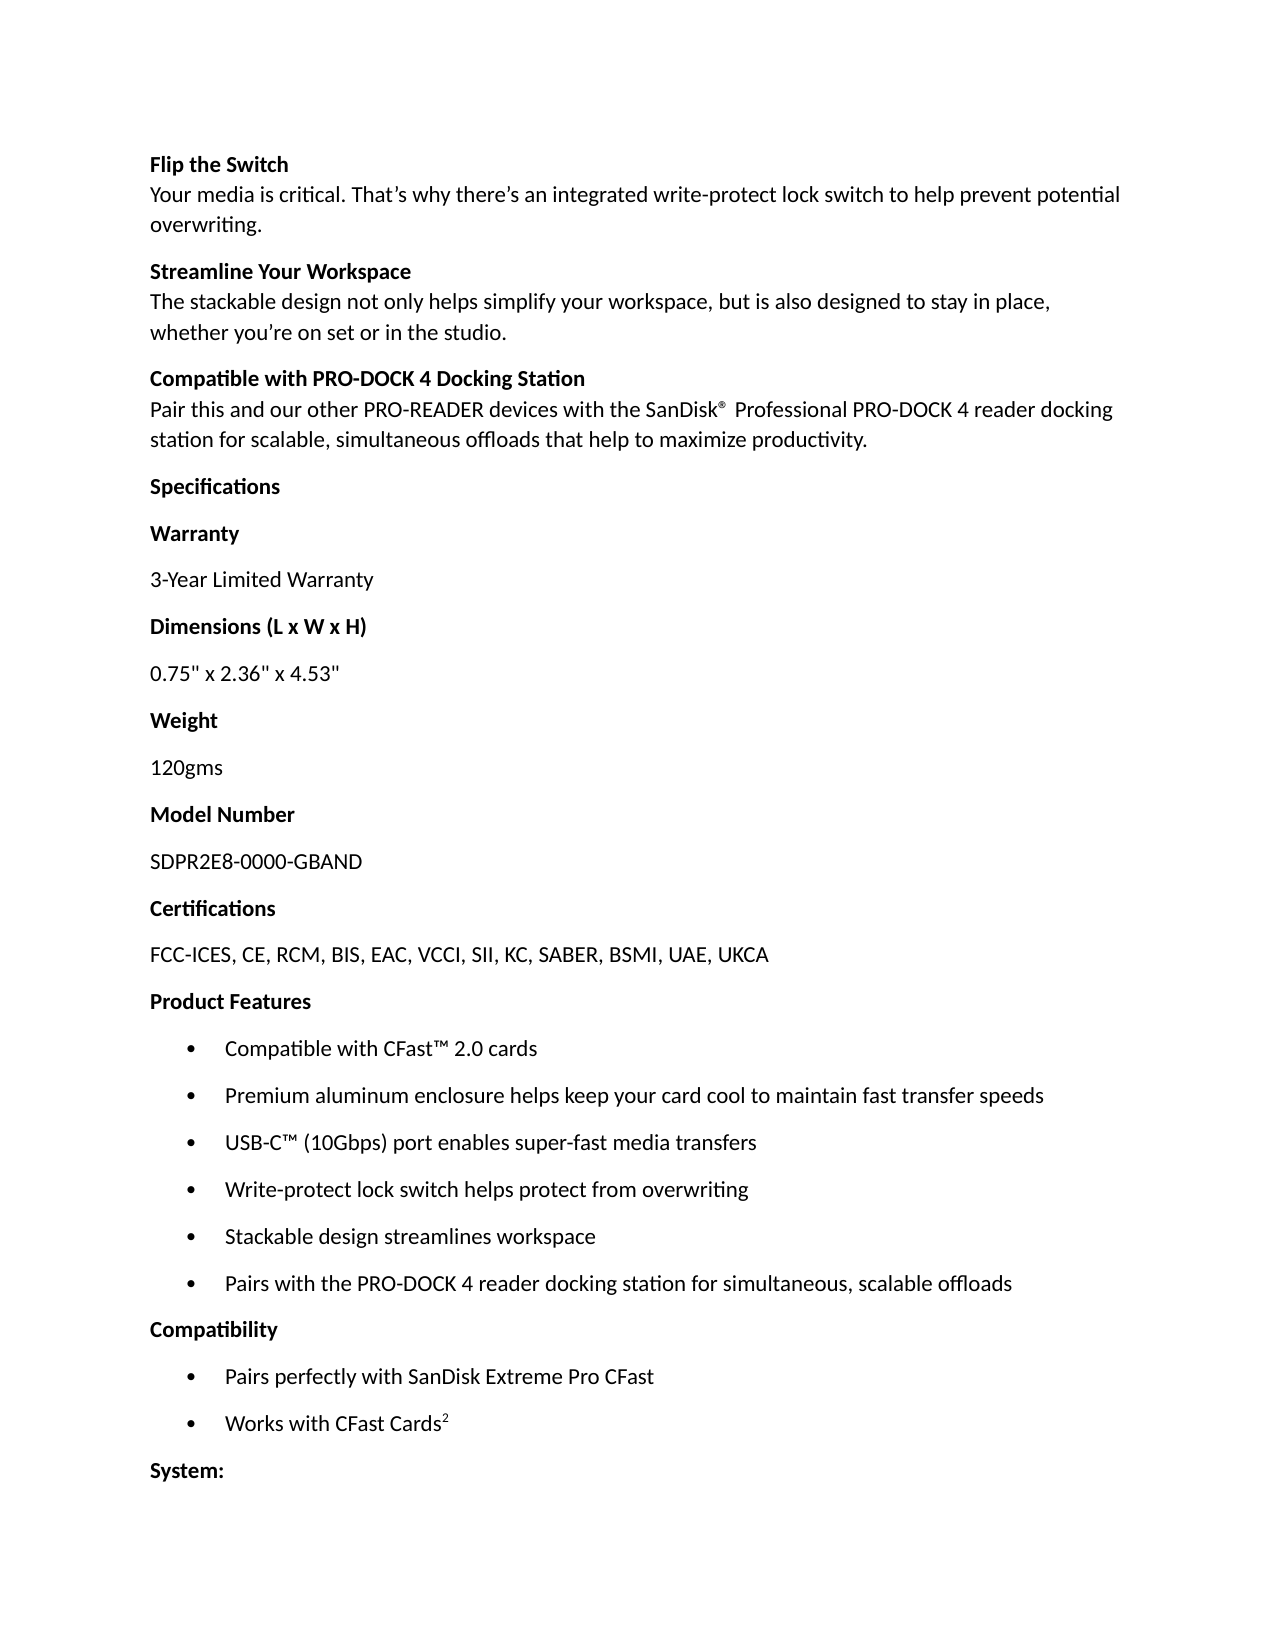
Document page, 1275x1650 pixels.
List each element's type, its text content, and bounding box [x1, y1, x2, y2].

text Model Number [150, 800, 1125, 828]
text Compatibility [150, 1316, 1125, 1344]
text Weight [150, 706, 1125, 734]
text Dimensions (L x W x H) [150, 612, 1125, 641]
list Works with CFast Cards2 [187, 1409, 1125, 1437]
text Compatible with PRO-DOCK 4 Docking Station Pair this and our other PRO-READER devices with the SanDisk® Professional PRO-DOCK 4 reader docking station for scalable, simultaneous offloads that help to maximize productivity. [150, 364, 1125, 453]
text Streamline Your Workspace The stackable design not only helps simplify your workspace, but is also designed to stay in place, whether you’re on set or in the studio. [150, 257, 1125, 346]
text 3-Year Limited Warranty [150, 566, 1125, 594]
text SDPR2E8-0000-GBAND [150, 847, 1125, 875]
text Specifications [150, 472, 1125, 500]
list Premium aluminum enclosure helps keep your card cool to maintain fast transfer speeds [187, 1081, 1125, 1109]
text FCC-ICES, CE, RCM, BIS, EAC, VCCI, SII, KC, SABER, BSMI, UAE, UKCA [150, 941, 1125, 969]
list Compatible with CFast™ 2.0 cards [187, 1034, 1125, 1062]
list Stackable design streamlines workspace [187, 1222, 1125, 1250]
text 120gms [150, 753, 1125, 781]
text Flip the Switch Your media is critical. That’s why there’s an integrated write-protect lock switch to help prevent potential overwriting. [150, 150, 1125, 238]
list Pairs perfectly with SanDisk Extreme Pro CFast [187, 1362, 1125, 1391]
list USB-C™ (10Gbps) port enables super-fast media transfers [187, 1128, 1125, 1156]
text Certifications [150, 894, 1125, 922]
text Warranty [150, 519, 1125, 547]
text System: [150, 1456, 1125, 1484]
text Product Features [150, 987, 1125, 1016]
list Write-protect lock switch helps protect from overwriting [187, 1175, 1125, 1203]
list Pairs with the PRO-DOCK 4 reader docking station for simultaneous, scalable offloads [187, 1269, 1125, 1297]
text 0.75" x 2.36" x 4.53" [150, 659, 1125, 687]
